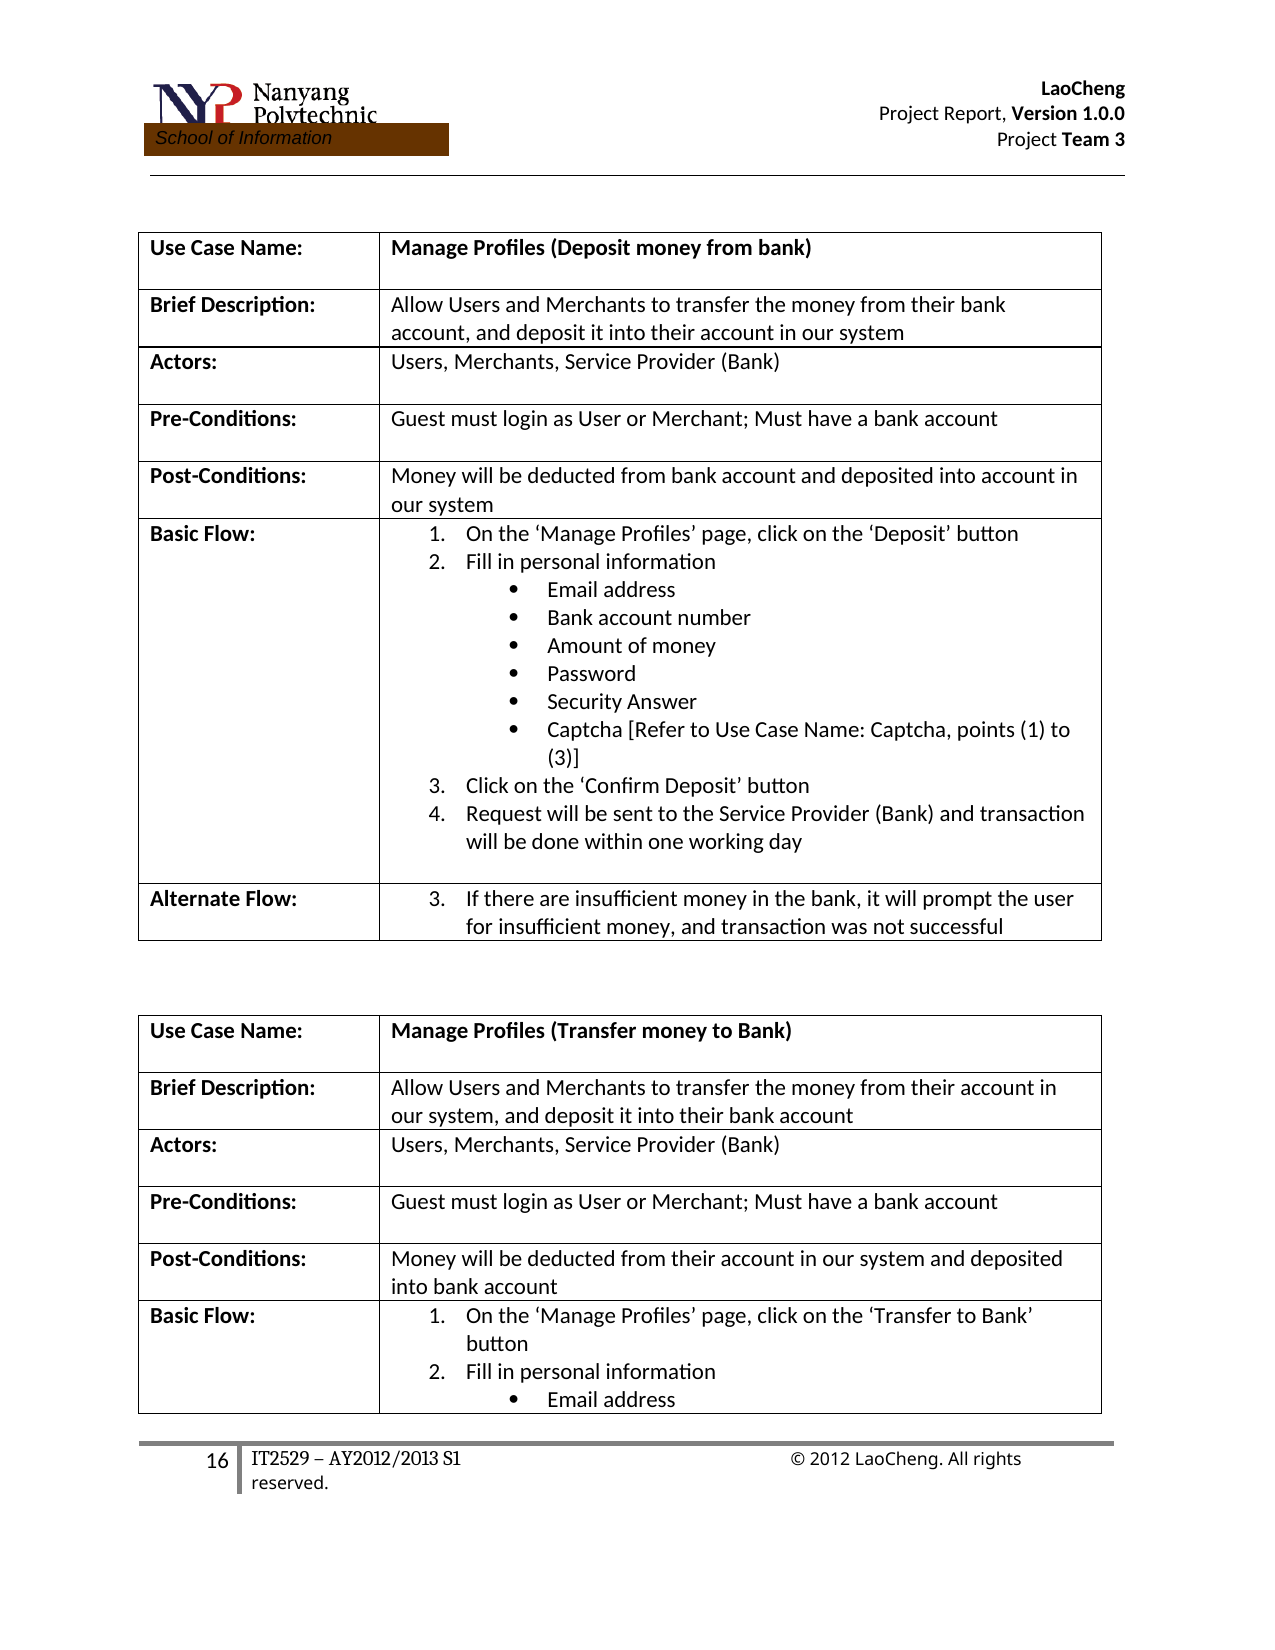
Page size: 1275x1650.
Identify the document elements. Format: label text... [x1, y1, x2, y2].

table_header Use Case Name: [139, 233, 379, 289]
table_cell Pre-Conditions: [139, 1187, 379, 1243]
table_cell Brief Description: [139, 1073, 379, 1129]
table_cell Actors: [139, 1130, 379, 1186]
table_cell Alternate Flow: [139, 884, 379, 940]
table_header Use Case Name: [139, 1016, 379, 1072]
table_cell Users, Merchants, Service Provider (Bank) [380, 1130, 1101, 1186]
table_cell If there are insufficient money in the bank, it will prompt the user for insufficient money, and transaction was not successful [380, 884, 1101, 940]
table_cell Post-Conditions: [139, 462, 379, 518]
picture [153, 83, 377, 123]
table_cell Post-Conditions: [139, 1244, 379, 1300]
table_cell Brief Description: [139, 290, 379, 346]
table_cell Pre-Conditions: [139, 405, 379, 461]
table_cell Allow Users and Merchants to transfer the money from their bank account, and deposit it into their account in our system [380, 290, 1101, 346]
table_cell Money will be deducted from their account in our system and deposited into bank account [380, 1244, 1101, 1300]
table_cell Basic Flow: [139, 1301, 379, 1413]
table_cell Actors: [139, 348, 379, 403]
table_header Manage Profiles (Transfer money to Bank) [380, 1016, 1101, 1072]
table_header Manage Profiles (Deposit money from bank) [380, 233, 1101, 289]
table_cell Allow Users and Merchants to transfer the money from their account in our system, and deposit it into their bank account [380, 1073, 1101, 1129]
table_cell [380, 1301, 1101, 1413]
table_cell Guest must login as User or Merchant; Must have a bank account [380, 405, 1101, 461]
table_cell Basic Flow: [139, 519, 379, 883]
table_cell Money will be deducted from bank account and deposited into account in our system [380, 462, 1101, 518]
table_cell Users, Merchants, Service Provider (Bank) [380, 348, 1101, 403]
table_cell On the ‘Manage Profiles’ page, click on the ‘Deposit’ button Fill in personal information Email address Bank account number Amount of money Password Security Answer Captcha [Refer to Use Case Name: Captcha, points (1) to (3)] Click on the ‘Confirm Deposit’ button Request will be sent to the Service Provider (Bank) and transaction will be done within one working day [380, 519, 1101, 883]
table_cell Guest must login as User or Merchant; Must have a bank account [380, 1187, 1101, 1243]
